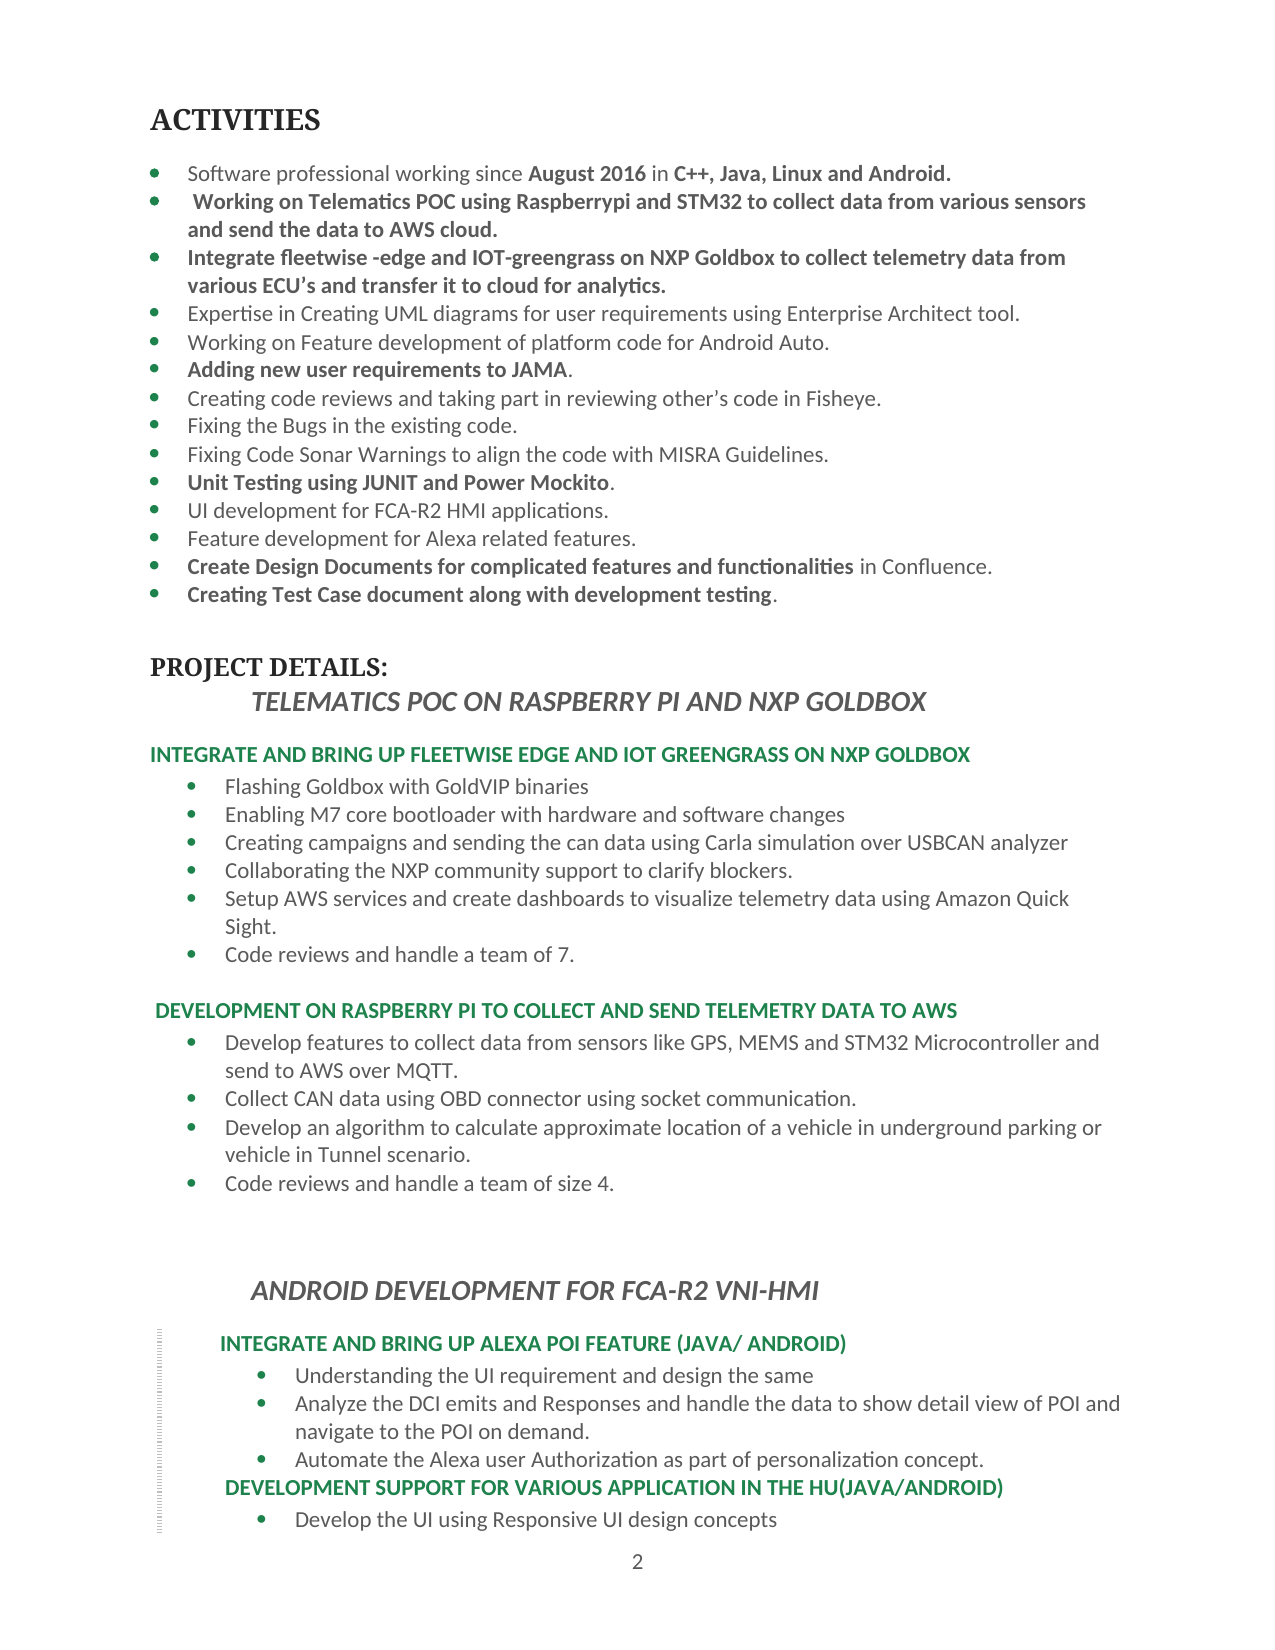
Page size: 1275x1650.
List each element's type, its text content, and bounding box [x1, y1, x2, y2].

list Develop an algorithm to calculate approximate location of a vehicle in underground parking or vehicle in Tunnel scenario. [187, 1113, 1125, 1169]
list Collect CAN data using OBD connector using socket communication. [187, 1084, 1125, 1113]
list Code reviews and handle a team of 7. [187, 940, 1125, 968]
list Develop features to collect data from sensors like GPS, MEMS and STM32 Microcontroller and send to AWS over MQTT. [187, 1028, 1125, 1084]
subtitle Development on Raspberry PI to collect and send Telemetry data to AWS [150, 996, 1125, 1024]
list Creating Test Case document along with development testing. [150, 580, 1125, 608]
list Create Design Documents for complicated features and functionalities in Confluence. [150, 552, 1125, 580]
subtitle Integrate aNd Bring up Fleetwise edge and IOT greengrass on NXP goldbox [150, 740, 1125, 768]
list Adding new user requirements to JAMA. [150, 356, 1125, 384]
subtitle Android development for FCA-R2 VNI-HMI [251, 1272, 1125, 1308]
list Integrate fleetwise -edge and IOT-greengrass on NXP Goldbox to collect telemetry data from various ECU’s and transfer it to cloud for analytics. [150, 243, 1125, 299]
list Flashing Goldbox with GoldVIP binaries [187, 772, 1125, 800]
list Working on Feature development of platform code for Android Auto. [150, 328, 1125, 356]
list Unit Testing using JUNIT and Power Mockito. [150, 468, 1125, 496]
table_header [160, 1329, 1125, 1533]
list Expertise in Creating UML diagrams for user requirements using Enterprise Architect tool. [150, 299, 1125, 328]
list Software professional working since August 2016 in C++, Java, Linux and Android. [150, 159, 1125, 187]
list Creating campaigns and sending the can data using Carla simulation over USBCAN analyzer [187, 828, 1125, 856]
list Working on Telematics POC using Raspberrypi and STM32 to collect data from various sensors and send the data to AWS cloud. [150, 187, 1125, 243]
subtitle pROJECT dETAILS: [150, 649, 1125, 683]
list Collaborating the NXP community support to clarify blockers. [187, 856, 1125, 884]
list Fixing Code Sonar Warnings to align the code with MISRA Guidelines. [150, 440, 1125, 468]
list Code reviews and handle a team of size 4. [187, 1169, 1125, 1197]
list Enabling M7 core bootloader with hardware and software changes [187, 800, 1125, 828]
list Feature development for Alexa related features. [150, 524, 1125, 552]
list UI development for FCA-R2 HMI applications. [150, 496, 1125, 524]
subtitle Telematics POC on Raspberry Pi and NXP Goldbox [251, 683, 1125, 719]
list Fixing the Bugs in the existing code. [150, 412, 1125, 440]
list Creating code reviews and taking part in reviewing other’s code in Fisheye. [150, 384, 1125, 412]
list Setup AWS services and create dashboards to visualize telemetry data using Amazon Quick Sight. [187, 884, 1125, 940]
